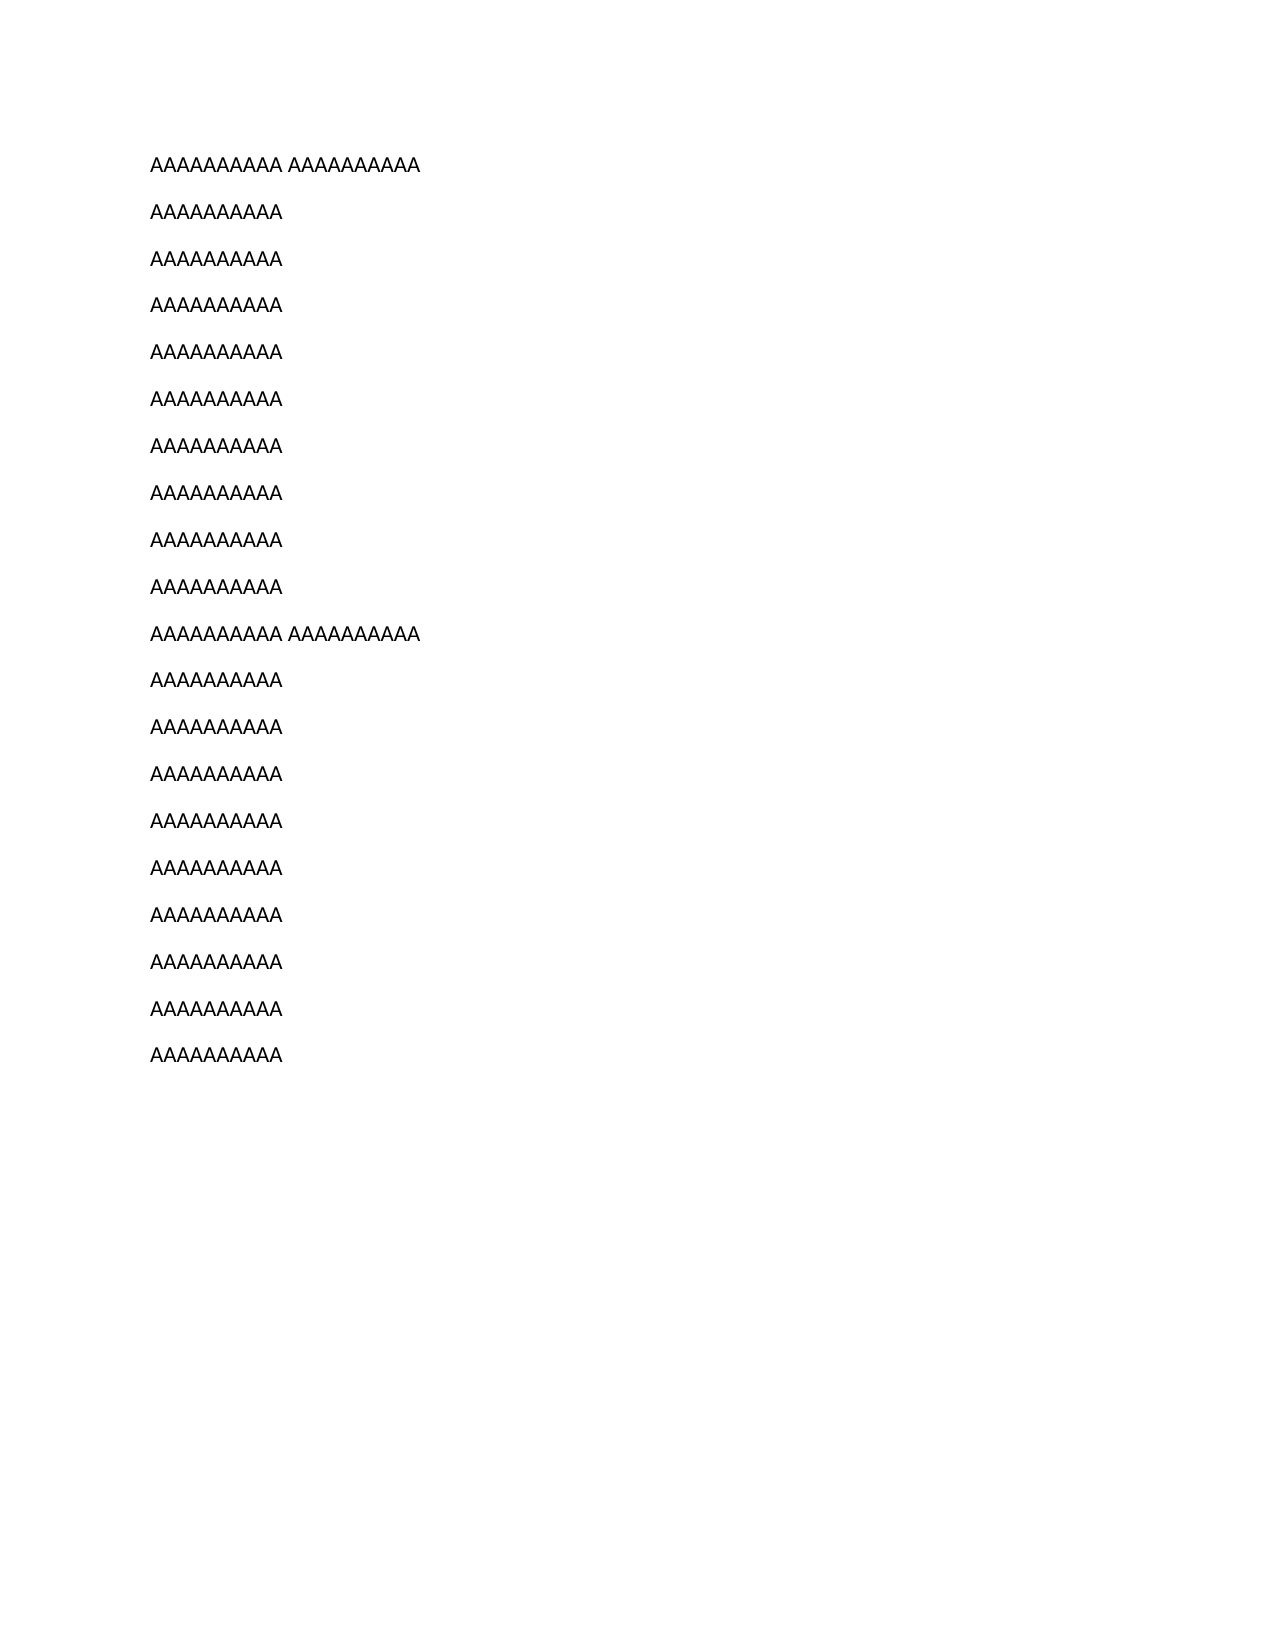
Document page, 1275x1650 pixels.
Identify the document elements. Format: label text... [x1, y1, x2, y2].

text АААААААААА АААААААААА [150, 619, 1125, 647]
text АААААААААА [150, 291, 1125, 319]
text АААААААААА АААААААААА [150, 150, 1125, 178]
text АААААААААА [150, 806, 1125, 834]
text АААААААААА [150, 572, 1125, 600]
text АААААААААА [150, 337, 1125, 366]
text АААААААААА [150, 197, 1125, 225]
text АААААААААА [150, 244, 1125, 272]
text АААААААААА [150, 478, 1125, 506]
text АААААААААА [150, 900, 1125, 928]
text АААААААААА [150, 994, 1125, 1022]
text АААААААААА [150, 947, 1125, 975]
text АААААААААА [150, 759, 1125, 787]
text АААААААААА [150, 525, 1125, 553]
text АААААААААА [150, 1041, 1125, 1069]
text АААААААААА [150, 666, 1125, 694]
text АААААААААА [150, 431, 1125, 459]
text АААААААААА [150, 712, 1125, 741]
text АААААААААА [150, 384, 1125, 412]
text АААААААААА [150, 853, 1125, 881]
